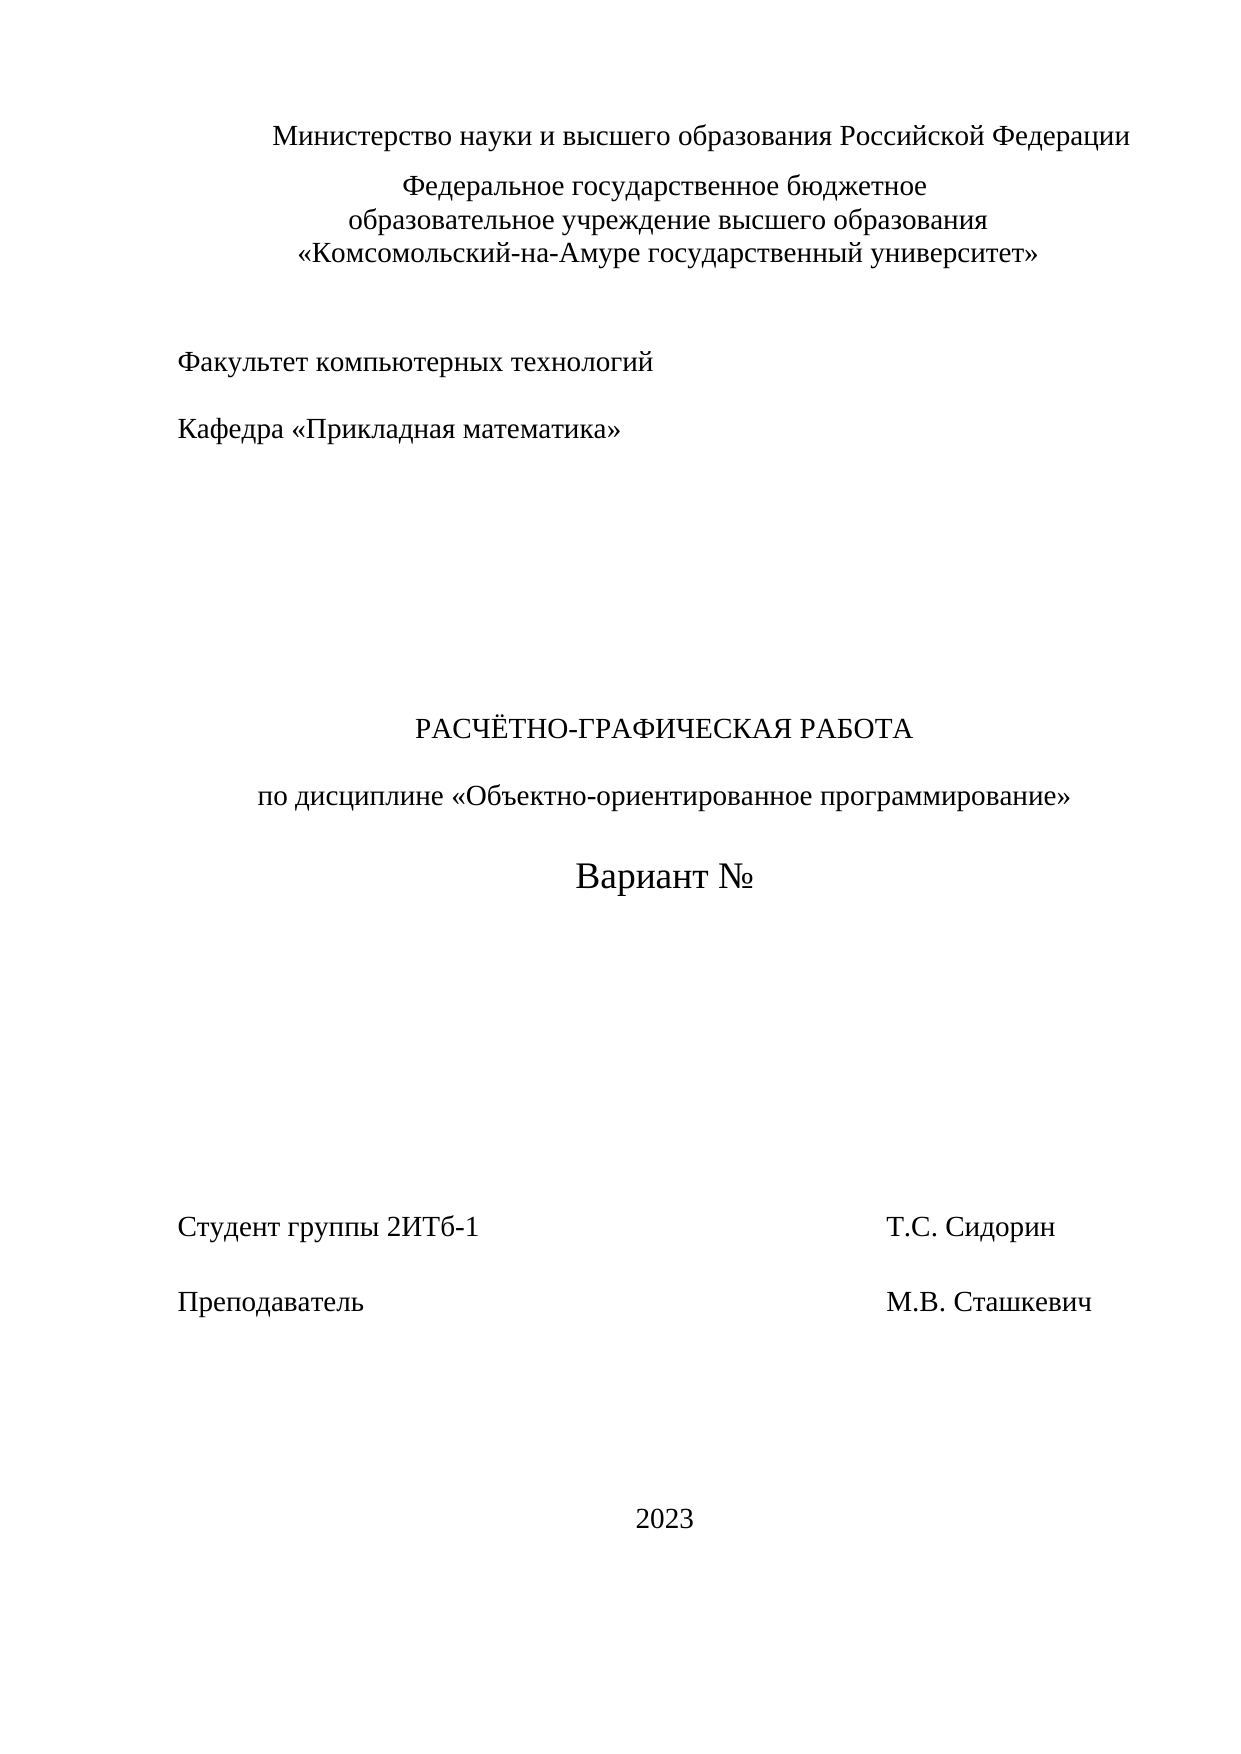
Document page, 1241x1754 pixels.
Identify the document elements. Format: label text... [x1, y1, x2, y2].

text по дисциплине «Объектно-ориентированное программирование» [177, 778, 1152, 812]
text Вариант № [177, 854, 1152, 897]
text Министерство науки и высшего образования Российской Федерации [177, 118, 1152, 152]
text Кафедра «Прикладная математика» [177, 411, 1152, 444]
text Факультет компьютерных технологий [177, 344, 1152, 378]
text Преподаватель М.В. Сташкевич [177, 1284, 1152, 1318]
text Студент группы 2ИТб-1 Т.С. Сидорин [177, 1209, 1152, 1243]
text РАСЧЁТНО-ГРАФИЧЕСКАЯ РАБОТА [177, 711, 1152, 745]
text 2023 [177, 1502, 1152, 1535]
text Федеральное государственное бюджетное образовательное учреждение высшего образования «Комсомольский-на-Амуре государственный университет» [177, 168, 1152, 269]
